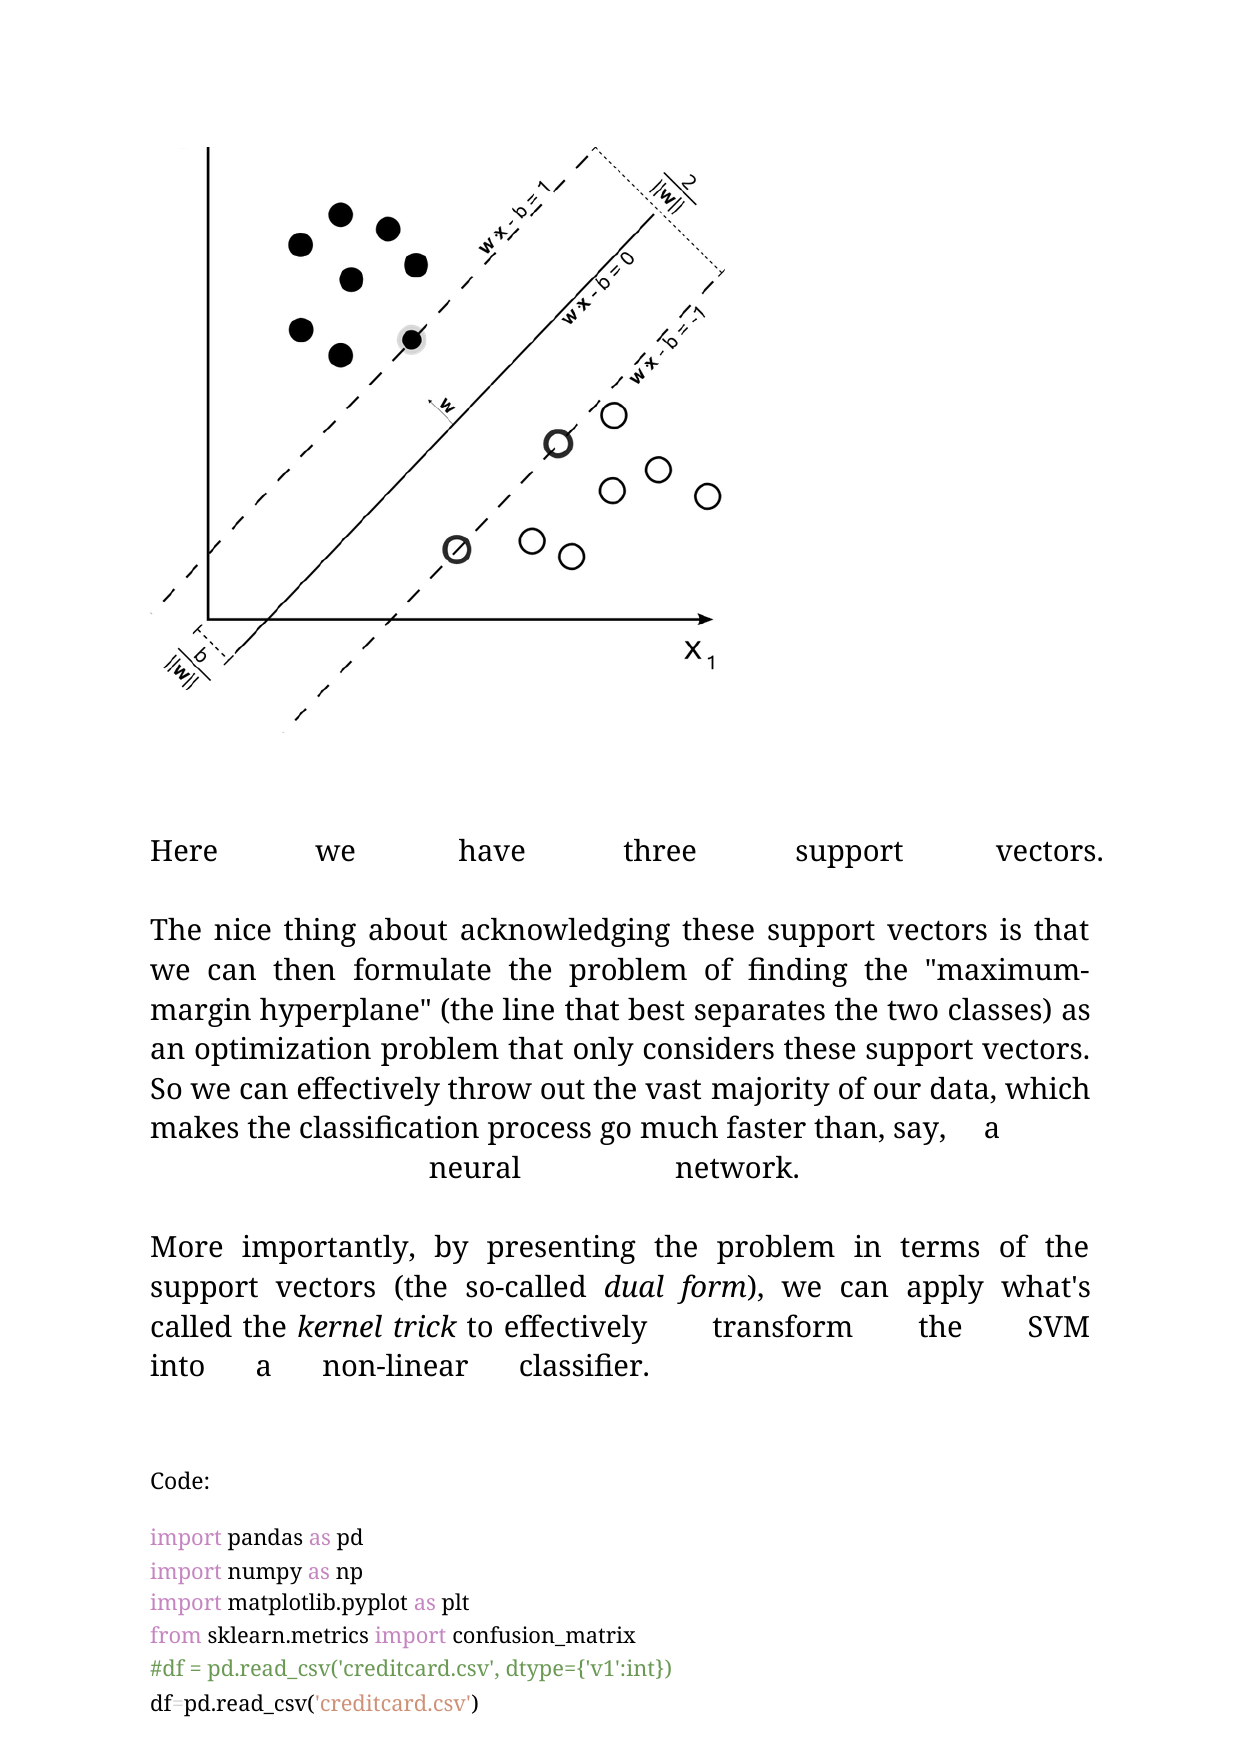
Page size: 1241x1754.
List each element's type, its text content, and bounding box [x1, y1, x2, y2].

text import matplotlib.pyplot as plt [150, 1590, 1223, 1616]
text Here we have three support vectors. [150, 830, 1223, 869]
text The nice thing about acknowledging these support vectors is that we can then formulate the problem of finding the "maximum-margin hyperplane" (the line that best separates the two classes) as an optimization problem that only considers these support vectors. So we can effectively throw out the vast majority of our data, which makes the classification process go much faster than, say, a neural network. [150, 909, 1091, 1187]
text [150, 1653, 789, 1717]
picture [150, 147, 725, 733]
text Code: [150, 1465, 1223, 1496]
text More importantly, by presenting the problem in terms of the support vectors (the so-called dual form), we can apply what's called the kernel trick to effectively transform the SVM into a non-linear classifier. [150, 1227, 1091, 1385]
text import pandas as pd import numpy as np [150, 1522, 380, 1586]
text from sklearn.metrics import confusion_matrix [150, 1620, 1223, 1649]
